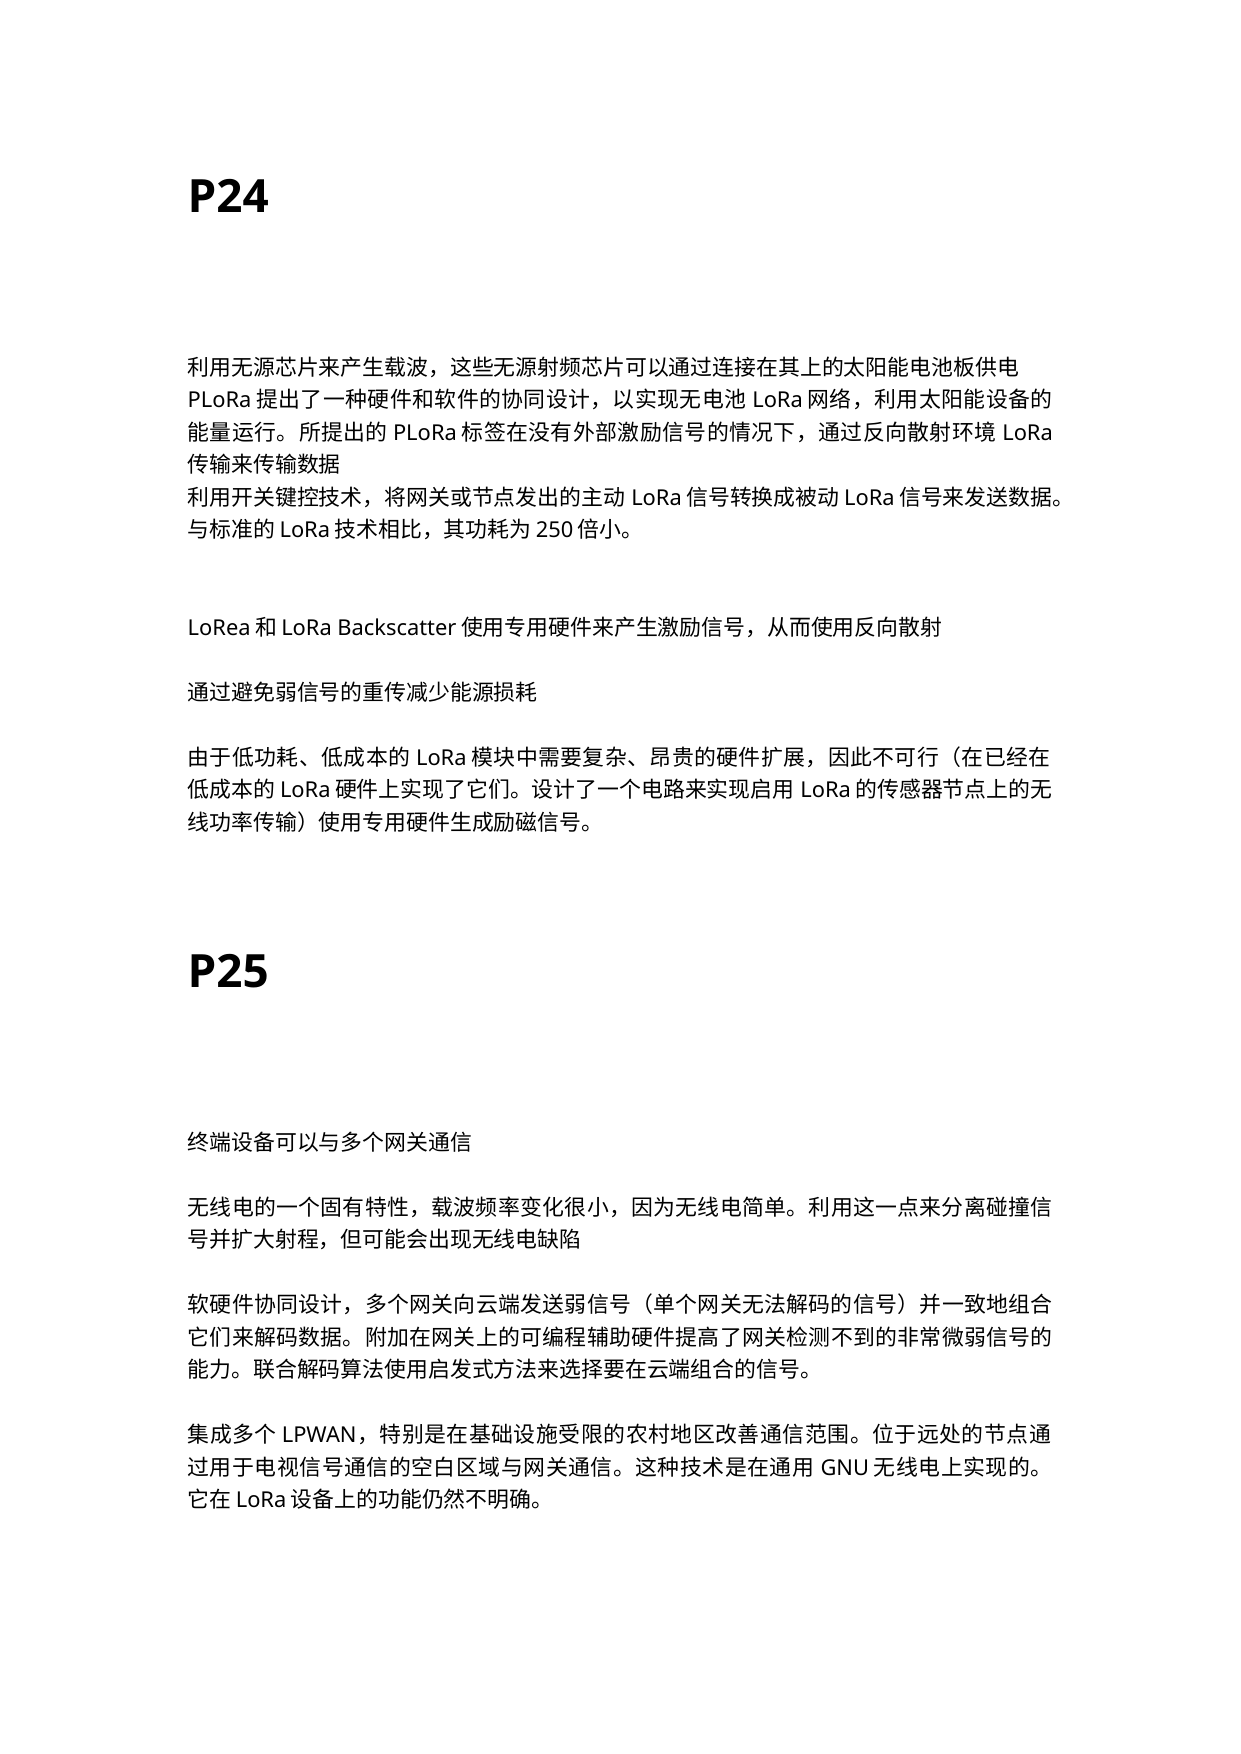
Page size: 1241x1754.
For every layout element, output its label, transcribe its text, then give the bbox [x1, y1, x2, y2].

text 终端设备可以与多个网关通信 [187, 1124, 1053, 1157]
text LoRea和LoRa Backscatter使用专用硬件来产生激励信号，从而使用反向散射 [187, 609, 1053, 642]
text PLoRa提出了一种硬件和软件的协同设计，以实现无电池LoRa网络，利用太阳能设备的能量运行。所提出的PLoRa标签在没有外部激励信号的情况下，通过反向散射环境LoRa传输来传输数据 [187, 382, 1053, 479]
text 软硬件协同设计，多个网关向云端发送弱信号（单个网关无法解码的信号）并一致地组合它们来解码数据。附加在网关上的可编程辅助硬件提高了网关检测不到的非常微弱信号的能力。联合解码算法使用启发式方法来选择要在云端组合的信号。 [187, 1287, 1053, 1384]
text 通过避免弱信号的重传减少能源损耗 [187, 674, 1053, 707]
subtitle P25 [187, 937, 1053, 1002]
text 利用开关键控技术，将网关或节点发出的主动LoRa信号转换成被动LoRa信号来发送数据。与标准的LoRa技术相比，其功耗为250倍小。 [187, 479, 1053, 544]
text 集成多个LPWAN，特别是在基础设施受限的农村地区改善通信范围。位于远处的节点通过用于电视信号通信的空白区域与网关通信。这种技术是在通用GNU无线电上实现的。它在LoRa设备上的功能仍然不明确。 [187, 1417, 1053, 1514]
text 利用无源芯片来产生载波，这些无源射频芯片可以通过连接在其上的太阳能电池板供电 [187, 349, 1053, 382]
text 无线电的一个固有特性，载波频率变化很小，因为无线电简单。利用这一点来分离碰撞信号并扩大射程，但可能会出现无线电缺陷 [187, 1189, 1053, 1254]
subtitle P24 [187, 162, 1053, 227]
text 由于低功耗、低成本的LoRa模块中需要复杂、昂贵的硬件扩展，因此不可行（在已经在低成本的LoRa硬件上实现了它们。设计了一个电路来实现启用LoRa的传感器节点上的无线功率传输）使用专用硬件生成励磁信号。 [187, 739, 1053, 837]
